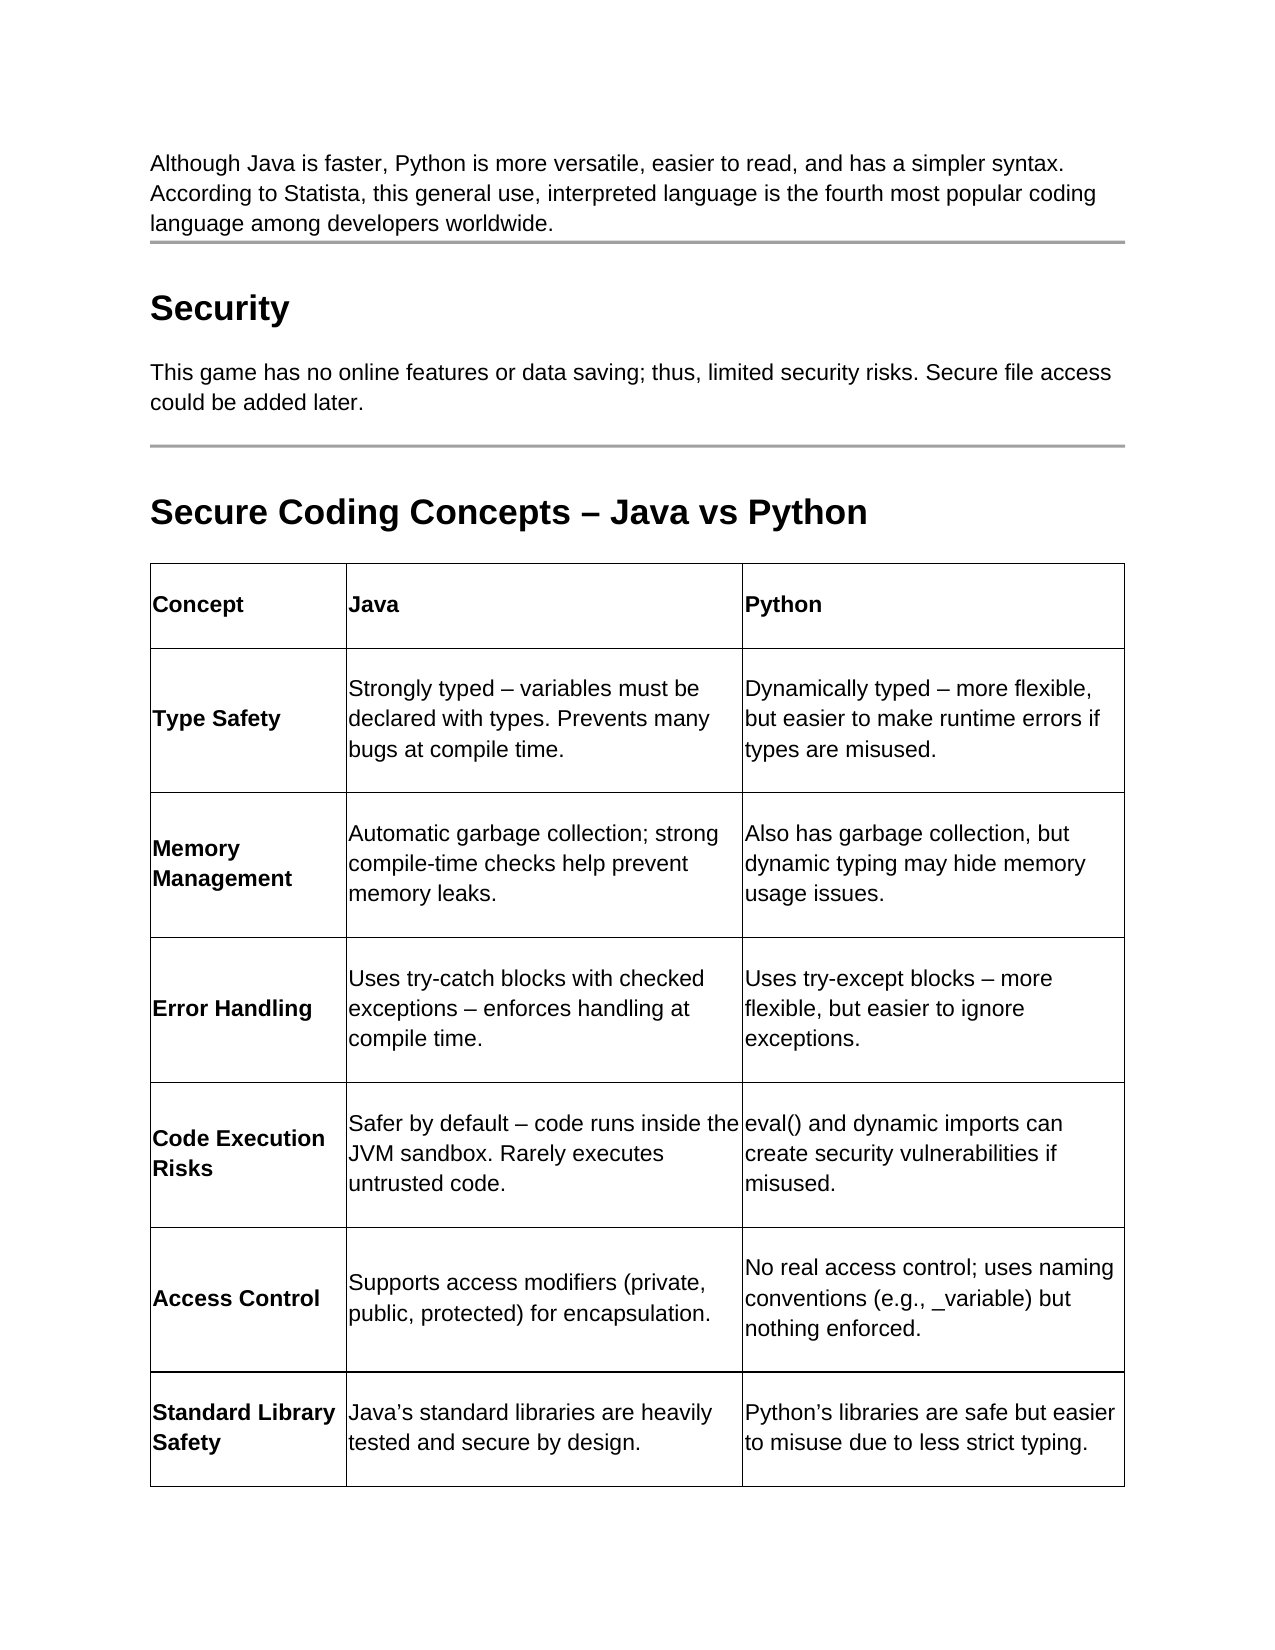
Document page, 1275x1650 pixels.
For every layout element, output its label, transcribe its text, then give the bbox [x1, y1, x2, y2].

table_cell Access Control [151, 1228, 346, 1371]
table_cell Uses try-catch blocks with checked exceptions – enforces handling at compile time. [347, 938, 742, 1082]
table_cell Standard Library Safety [151, 1373, 346, 1486]
table_cell No real access control; uses naming conventions (e.g., _variable) but nothing enforced. [743, 1228, 1124, 1371]
table_cell Type Safety [151, 649, 346, 792]
table_header Python [743, 564, 1124, 647]
table_header Concept [151, 564, 346, 647]
table_header Java [347, 564, 742, 647]
table_cell Automatic garbage collection; strong compile-time checks help prevent memory leaks. [347, 793, 742, 937]
text This game has no online features or data saving; thus, limited security risks. Secure file access could be added later. [150, 359, 1125, 416]
table_cell eval() and dynamic imports can create security vulnerabilities if misused. [743, 1083, 1124, 1227]
text Although Java is faster, Python is more versatile, easier to read, and has a simpler syntax. According to Statista, this general use, interpreted language is the fourth most popular coding language among developers worldwide. [150, 150, 1125, 237]
table_cell Also has garbage collection, but dynamic typing may hide memory usage issues. [743, 793, 1124, 937]
table_cell Supports access modifiers (private, public, protected) for encapsulation. [347, 1228, 742, 1371]
table_cell Strongly typed – variables must be declared with types. Prevents many bugs at compile time. [347, 649, 742, 792]
table_cell Memory Management [151, 793, 346, 937]
table_cell Dynamically typed – more flexible, but easier to make runtime errors if types are misused. [743, 649, 1124, 792]
table_cell Uses try-except blocks – more flexible, but easier to ignore exceptions. [743, 938, 1124, 1082]
table_cell Java’s standard libraries are heavily tested and secure by design. [347, 1373, 742, 1486]
text Security [150, 244, 1125, 328]
table_cell Python’s libraries are safe but easier to misuse due to less strict typing. [743, 1373, 1124, 1486]
table_cell Error Handling [151, 938, 346, 1082]
table_cell Code Execution Risks [151, 1083, 346, 1227]
table_cell Safer by default – code runs inside the JVM sandbox. Rarely executes untrusted code. [347, 1083, 742, 1227]
text Secure Coding Concepts – Java vs Python [150, 448, 1125, 532]
